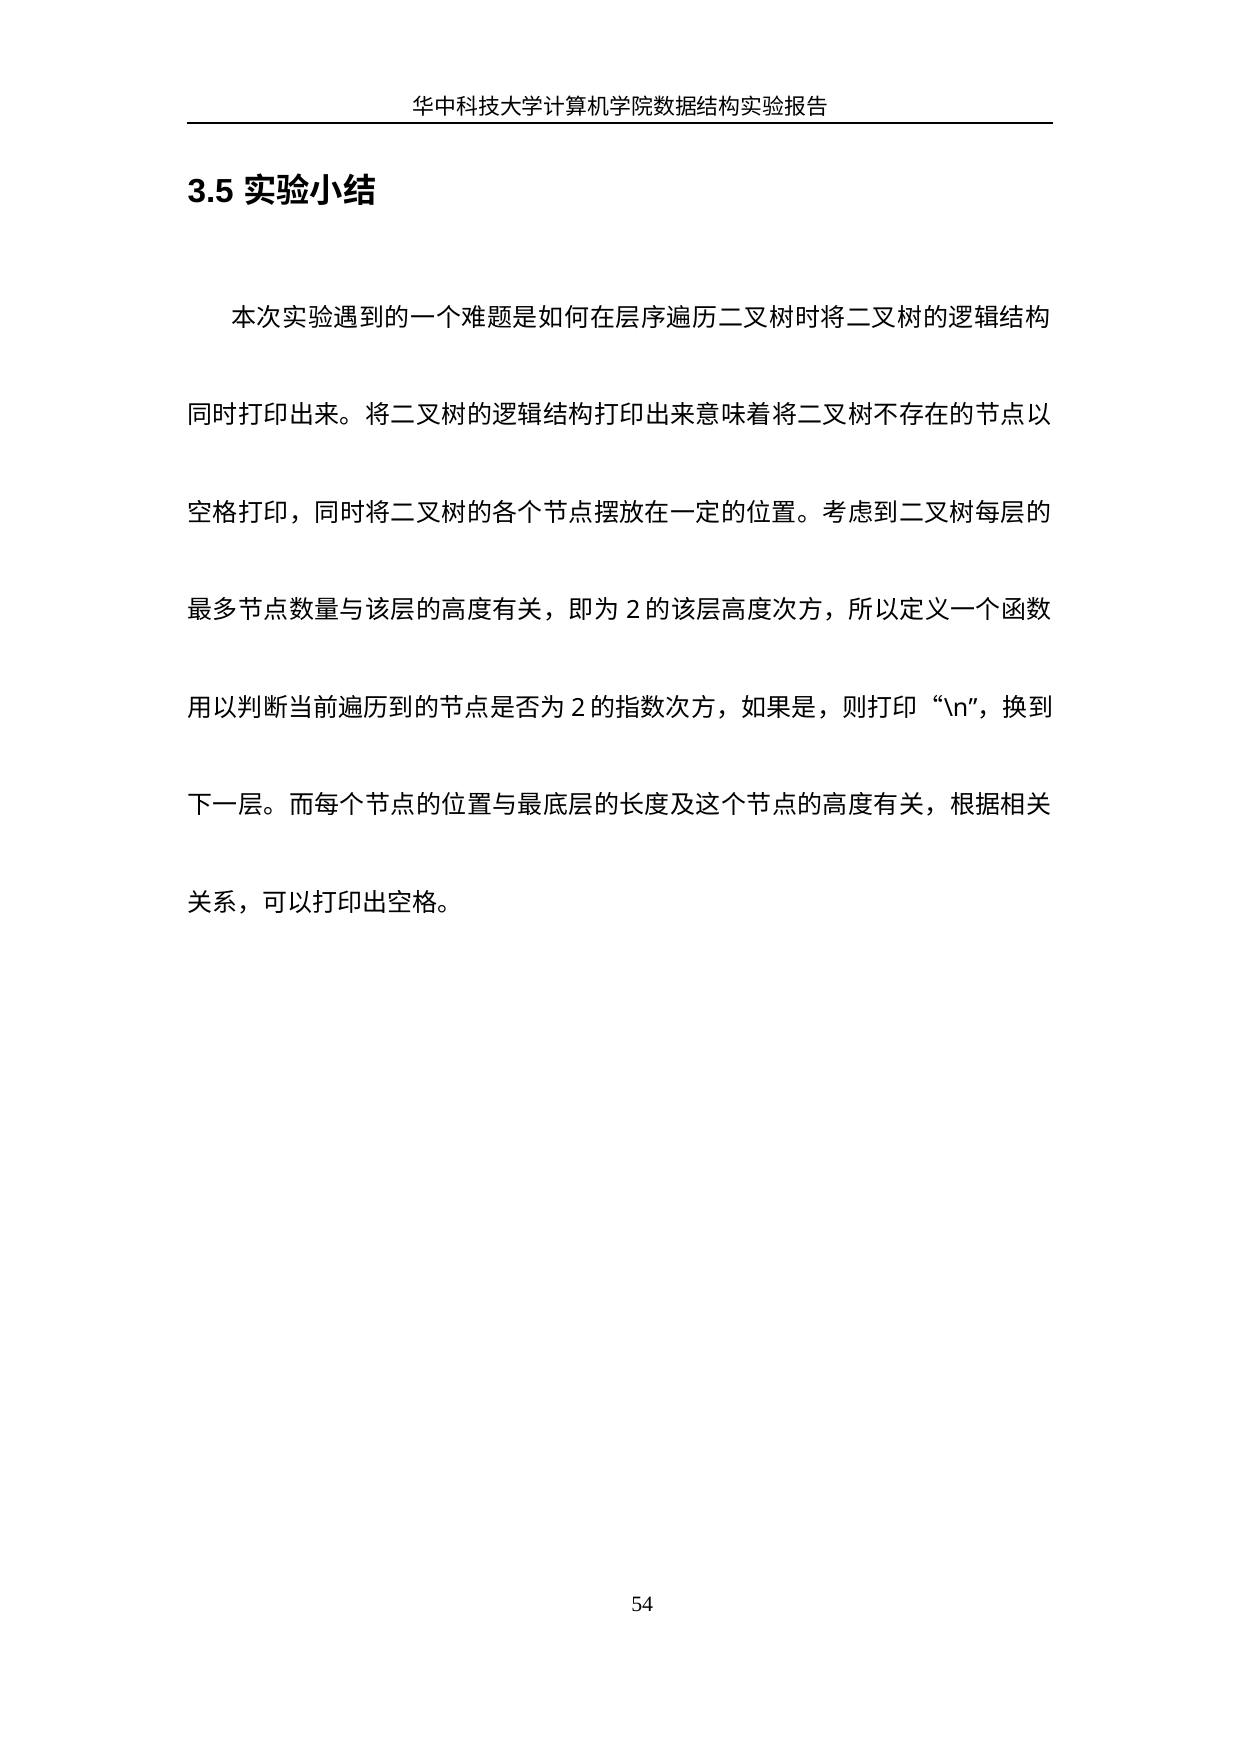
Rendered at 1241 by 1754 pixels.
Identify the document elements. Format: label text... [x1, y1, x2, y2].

subtitle 3.5 实验小结 [187, 156, 1053, 221]
list 本次实验遇到的一个难题是如何在层序遍历二叉树时将二叉树的逻辑结构同时打印出来。将二叉树的逻辑结构打印出来意味着将二叉树不存在的节点以空格打印，同时将二叉树的各个节点摆放在一定的位置。考虑到二叉树每层的最多节点数量与该层的高度有关，即为2的该层高度次方，所以定义一个函数用以判断当前遍历到的节点是否为2的指数次方，如果是，则打印“\n”，换到下一层。而每个节点的位置与最底层的长度及这个节点的高度有关，根据相关关系，可以打印出空格。 [187, 283, 1053, 933]
